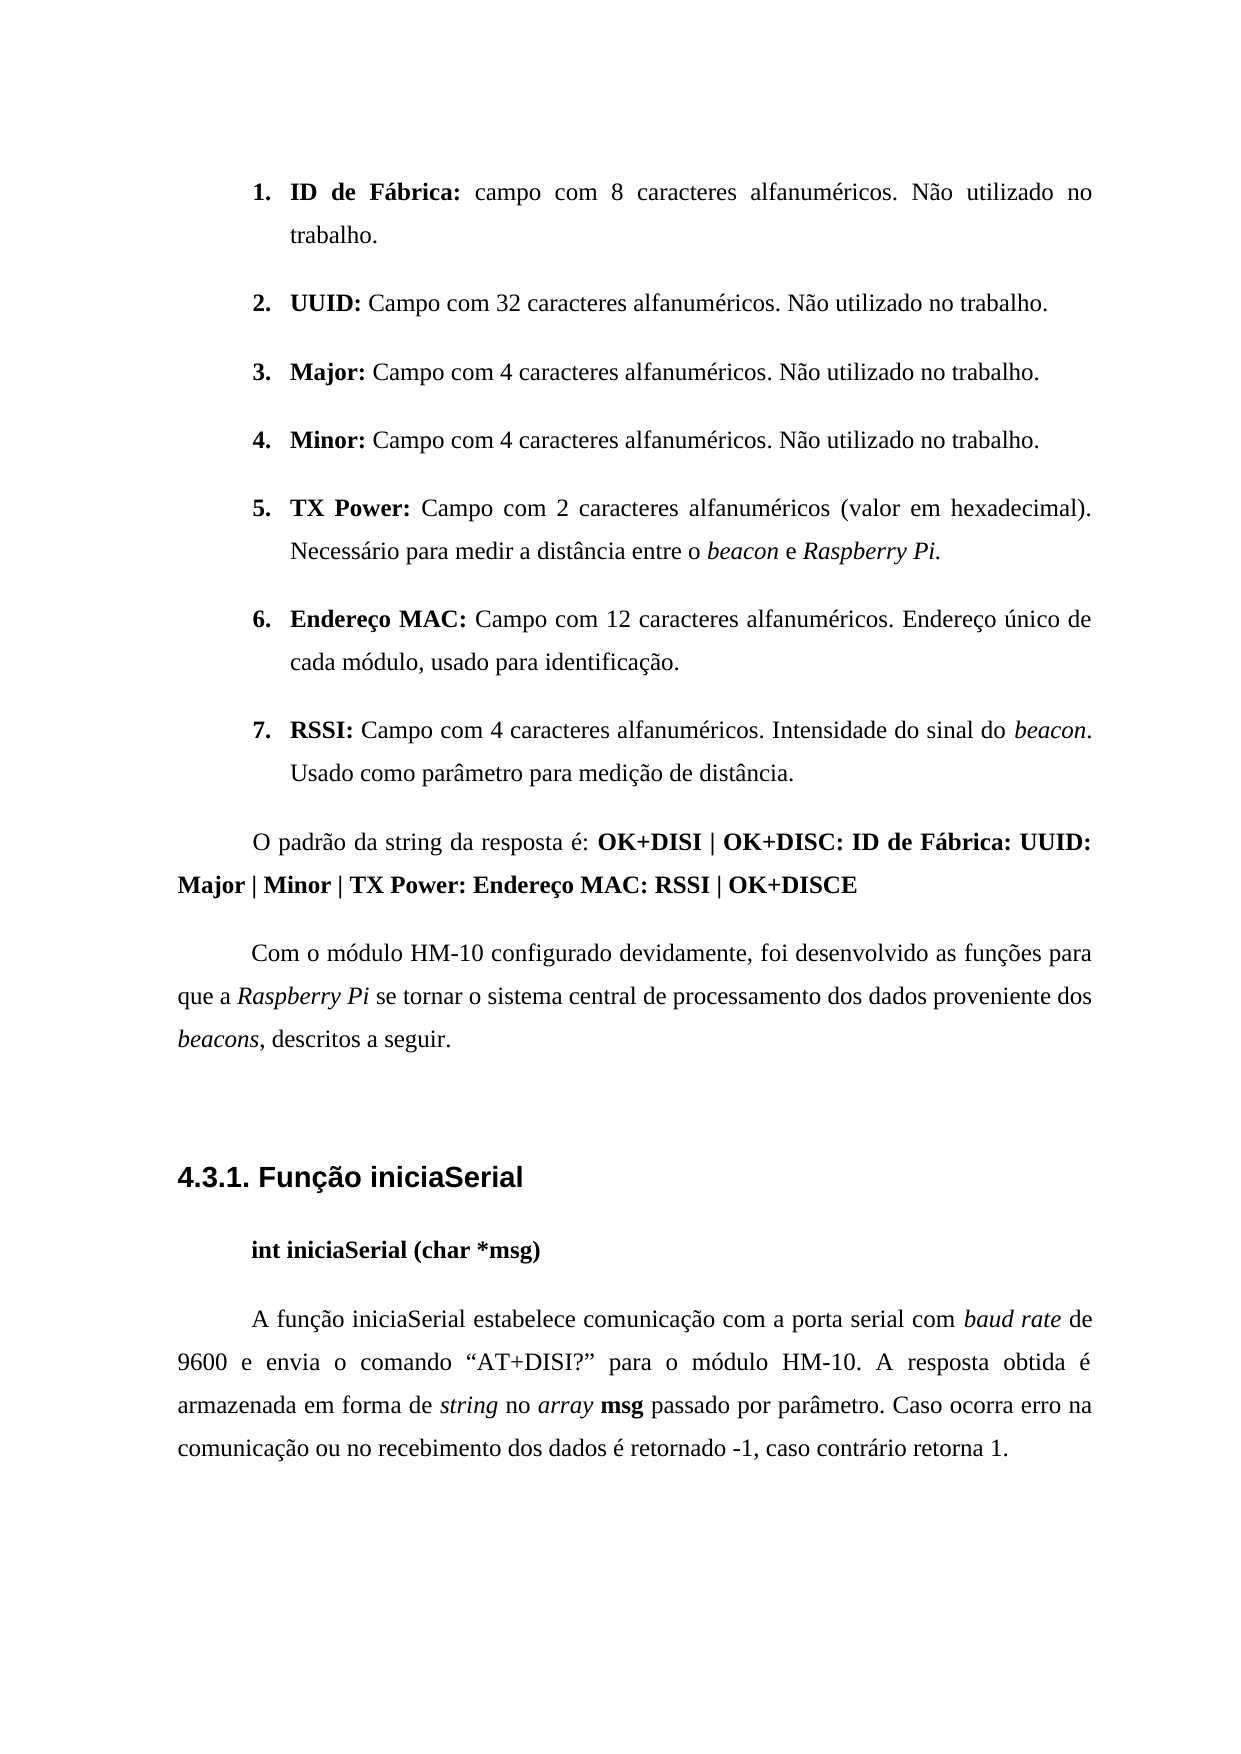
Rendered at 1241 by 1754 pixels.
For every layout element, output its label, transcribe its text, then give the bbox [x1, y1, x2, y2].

list RSSI: Campo com 4 caracteres alfanuméricos. Intensidade do sinal do beacon. Usado como parâmetro para medição de distância. [252, 715, 1092, 787]
list Endereço MAC: Campo com 12 caracteres alfanuméricos. Endereço único de cada módulo, usado para identificação. [252, 604, 1092, 676]
list Major: Campo com 4 caracteres alfanuméricos. Não utilizado no trabalho. [252, 357, 1092, 385]
text int iniciaSerial (char *msg) [177, 1236, 1092, 1264]
text Com o módulo HM-10 configurado devidamente, foi desenvolvido as funções para que a Raspberry Pi se tornar o sistema central de processamento dos dados proveniente dos beacons, descritos a seguir. [177, 938, 1092, 1053]
text O padrão da string da resposta é: OK+DISI | OK+DISC: ID de Fábrica: UUID: Major | Minor | TX Power: Endereço MAC: RSSI | OK+DISCE [177, 827, 1092, 898]
text A função iniciaSerial estabelece comunicação com a porta serial com baud rate de 9600 e envia o comando “AT+DISI?” para o módulo HM-10. A resposta obtida é armazenada em forma de string no array msg passado por parâmetro. Caso ocorra erro na comunicação ou no recebimento dos dados é retornado -1, caso contrário retorna 1. [177, 1304, 1092, 1462]
list TX Power: Campo com 2 caracteres alfanuméricos (valor em hexadecimal). Necessário para medir a distância entre o beacon e Raspberry Pi. [252, 493, 1092, 565]
list UUID: Campo com 32 caracteres alfanuméricos. Não utilizado no trabalho. [252, 288, 1092, 317]
list Minor: Campo com 4 caracteres alfanuméricos. Não utilizado no trabalho. [252, 425, 1092, 453]
list ID de Fábrica: campo com 8 caracteres alfanuméricos. Não utilizado no trabalho. [252, 177, 1092, 249]
subtitle 4.3.1. Função iniciaSerial [177, 1160, 1092, 1194]
